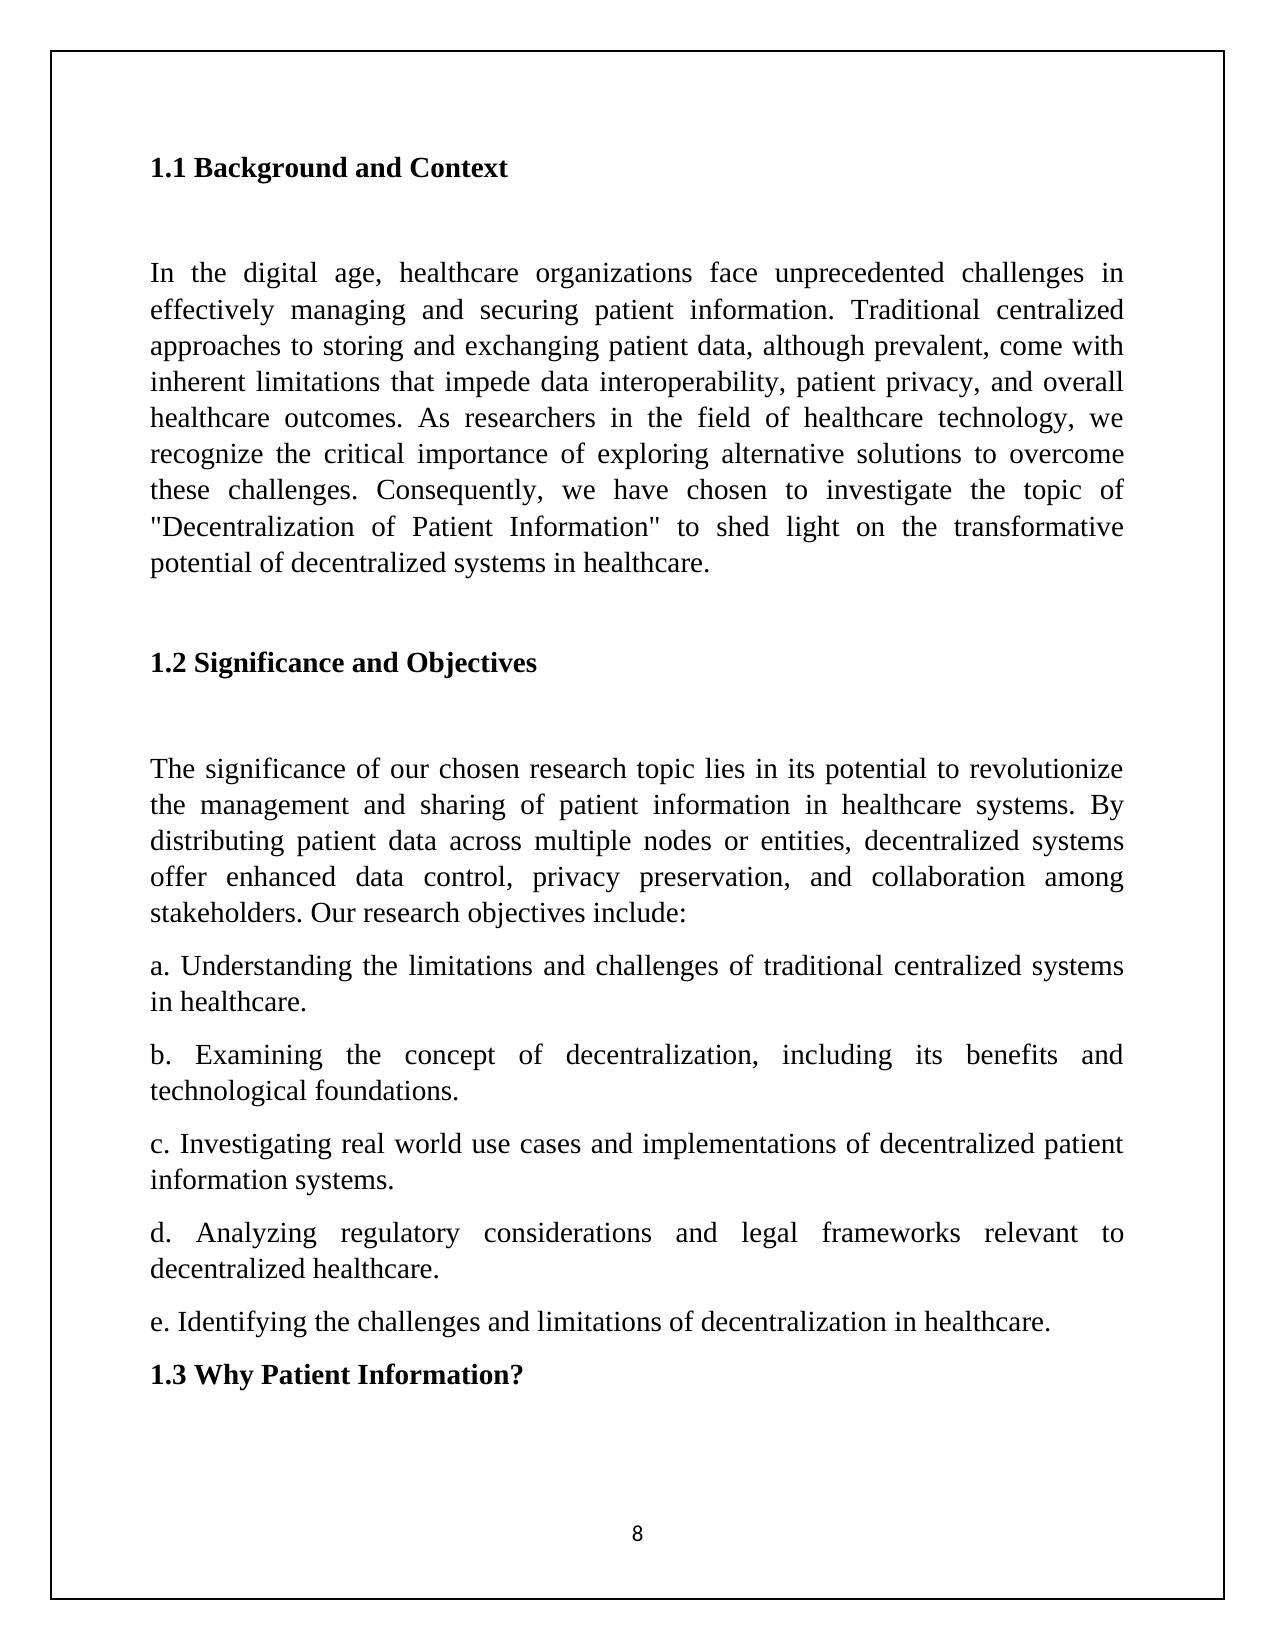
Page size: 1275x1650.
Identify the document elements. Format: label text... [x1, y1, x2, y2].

text 1.2 Significance and Objectives [150, 645, 1125, 679]
text a. Understanding the limitations and challenges of traditional centralized systems in healthcare. [150, 948, 1125, 1018]
text The significance of our chosen research topic lies in its potential to revolutionize the management and sharing of patient information in healthcare systems. By distributing patient data across multiple nodes or entities, decentralized systems offer enhanced data control, privacy preservation, and collaboration among stakeholders. Our research objectives include: [150, 751, 1125, 929]
text In the digital age, healthcare organizations face unprecedented challenges in effectively managing and securing patient information. Traditional centralized approaches to storing and exchanging patient data, although prevalent, come with inherent limitations that impede data interoperability, patient privacy, and overall healthcare outcomes. As researchers in the field of healthcare technology, we recognize the critical importance of exploring alternative solutions to overcome these challenges. Consequently, we have chosen to investigate the topic of "Decentralization of Patient Information" to shed light on the transformative potential of decentralized systems in healthcare. [150, 256, 1125, 578]
text 1.3 Why Patient Information? [150, 1357, 1125, 1391]
text d. Analyzing regulatory considerations and legal frameworks relevant to decentralized healthcare. [150, 1215, 1125, 1285]
text e. Identifying the challenges and limitations of decentralization in healthcare. [150, 1304, 1125, 1338]
text c. Investigating real world use cases and implementations of decentralized patient information systems. [150, 1126, 1125, 1196]
text 1.1 Background and Context [150, 150, 1125, 183]
text b. Examining the concept of decentralization, including its benefits and technological foundations. [150, 1037, 1125, 1107]
